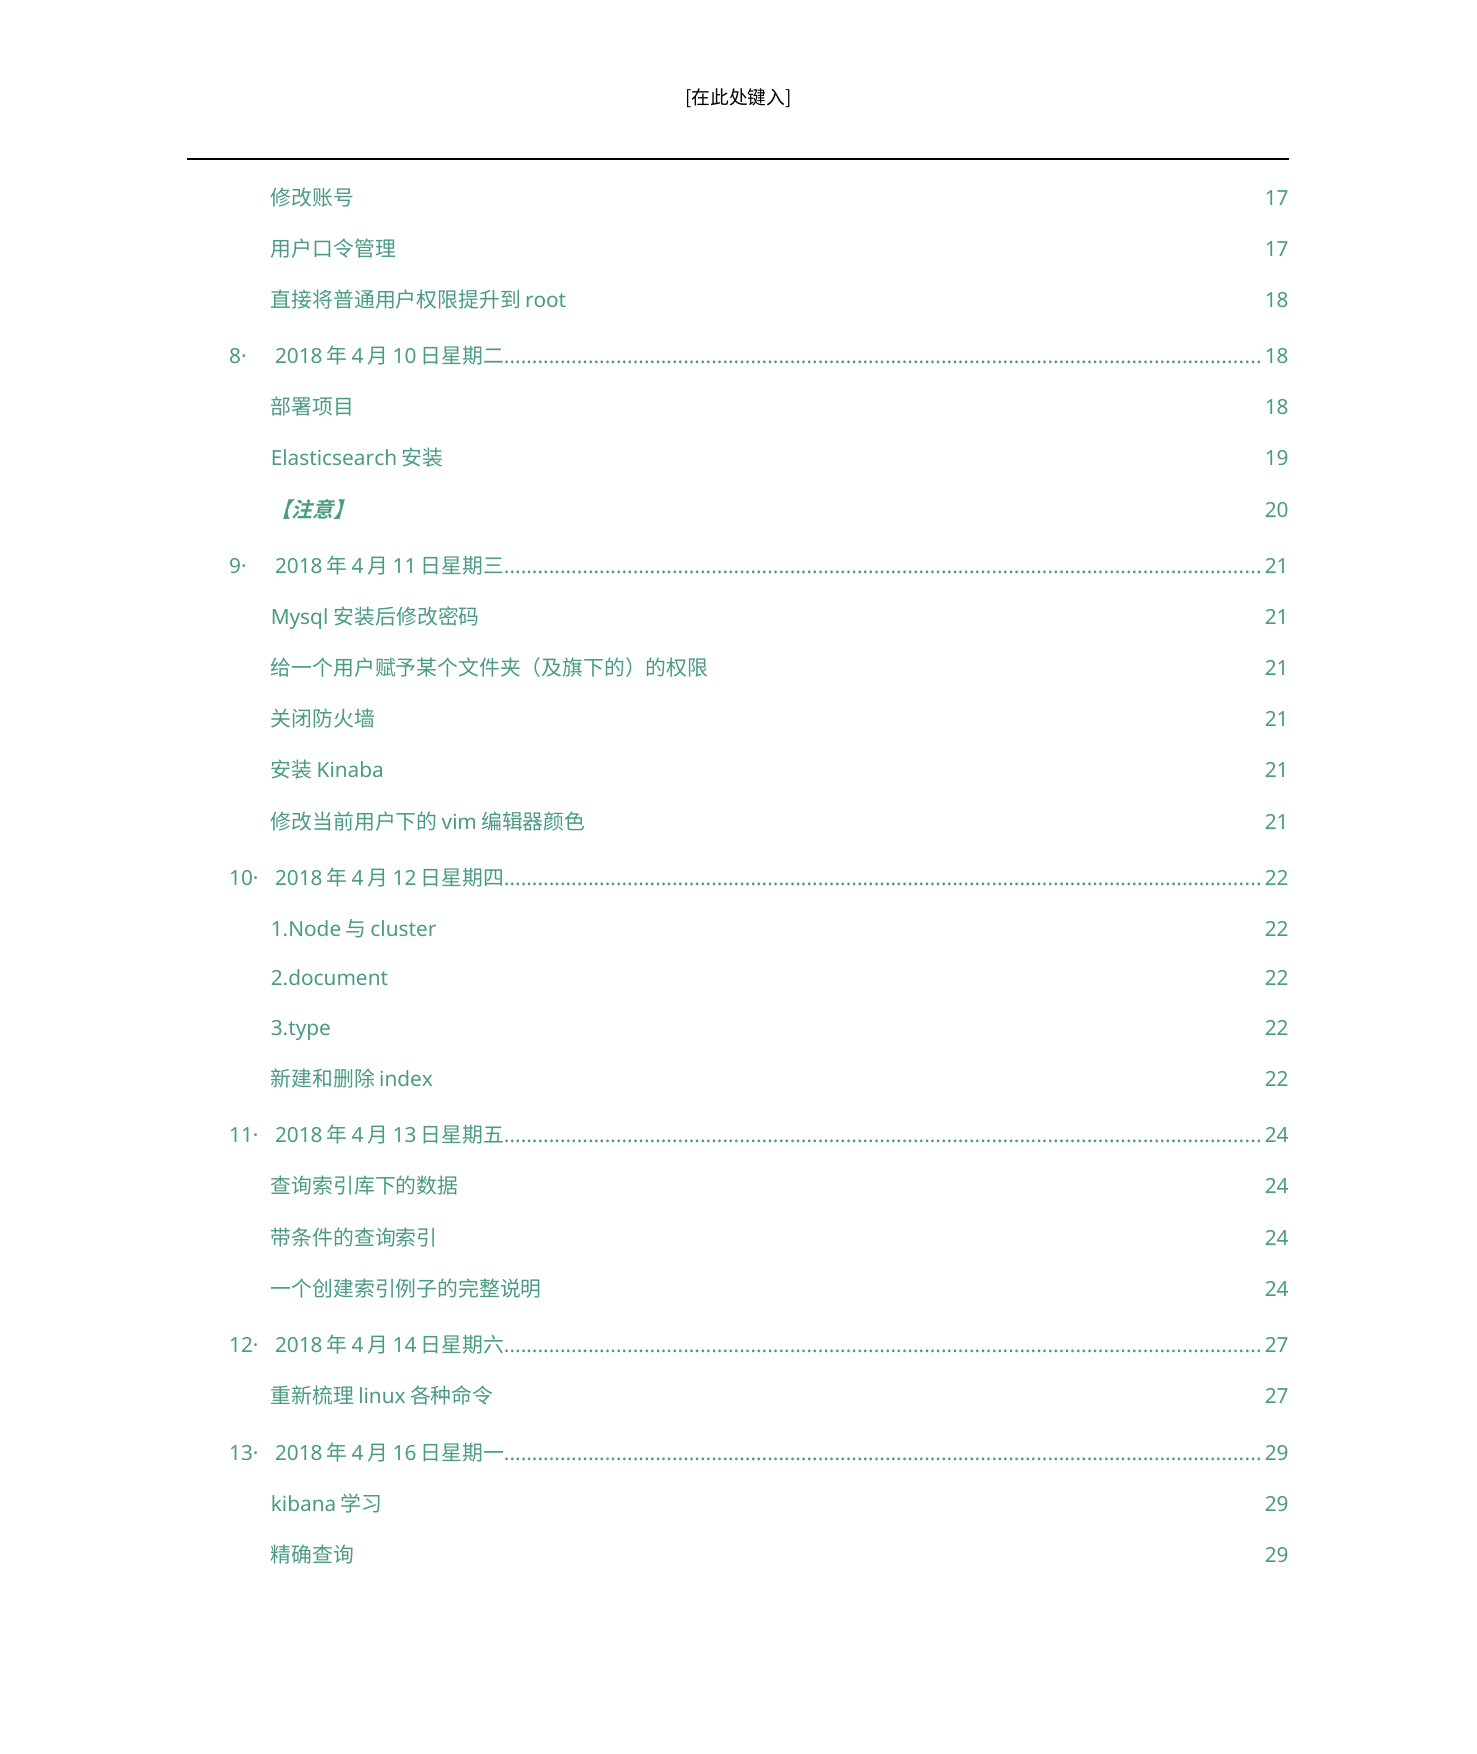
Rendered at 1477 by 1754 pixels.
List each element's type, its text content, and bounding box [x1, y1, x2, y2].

text 修改当前用户下的vim编辑器颜色 21 [271, 805, 1289, 835]
text 修改账号 17 [271, 181, 1289, 211]
text 2.document 22 [271, 963, 1289, 992]
text 11· 2018年4月13日星期五 24 [229, 1113, 1289, 1149]
text 重新梳理linux各种命令 27 [271, 1379, 1289, 1410]
text 直接将普通用户权限提升到root 18 [271, 283, 1289, 313]
text 12· 2018年4月14日星期六 27 [229, 1323, 1289, 1358]
text 部署项目 18 [271, 391, 1289, 421]
text 查询索引库下的数据 24 [271, 1169, 1289, 1200]
text 精确查询 29 [271, 1538, 1289, 1568]
text 带条件的查询索引 24 [271, 1221, 1289, 1251]
text kibana学习 29 [271, 1487, 1289, 1517]
text 8· 2018年4月10日星期二 18 [229, 334, 1289, 370]
text 【注意】 20 [271, 493, 1289, 523]
text 安装Kinaba 21 [271, 754, 1289, 784]
text 13· 2018年4月16日星期一 29 [229, 1431, 1289, 1466]
text 关闭防火墙 21 [271, 703, 1289, 733]
text 10· 2018年4月12日星期四 22 [229, 856, 1289, 892]
text 给一个用户赋予某个文件夹（及旗下的）的权限 21 [271, 651, 1289, 682]
text Elasticsearch安装 19 [271, 442, 1289, 472]
text Mysql 安装后修改密码 21 [271, 600, 1289, 631]
text 一个创建索引例子的完整说明 24 [271, 1272, 1289, 1302]
text 用户口令管理 17 [271, 232, 1289, 262]
text 新建和删除index 22 [271, 1062, 1289, 1092]
text 9· 2018年4月11日星期三 21 [229, 544, 1289, 579]
text 3.type 22 [271, 1013, 1289, 1041]
text 1.Node与cluster 22 [271, 912, 1289, 943]
